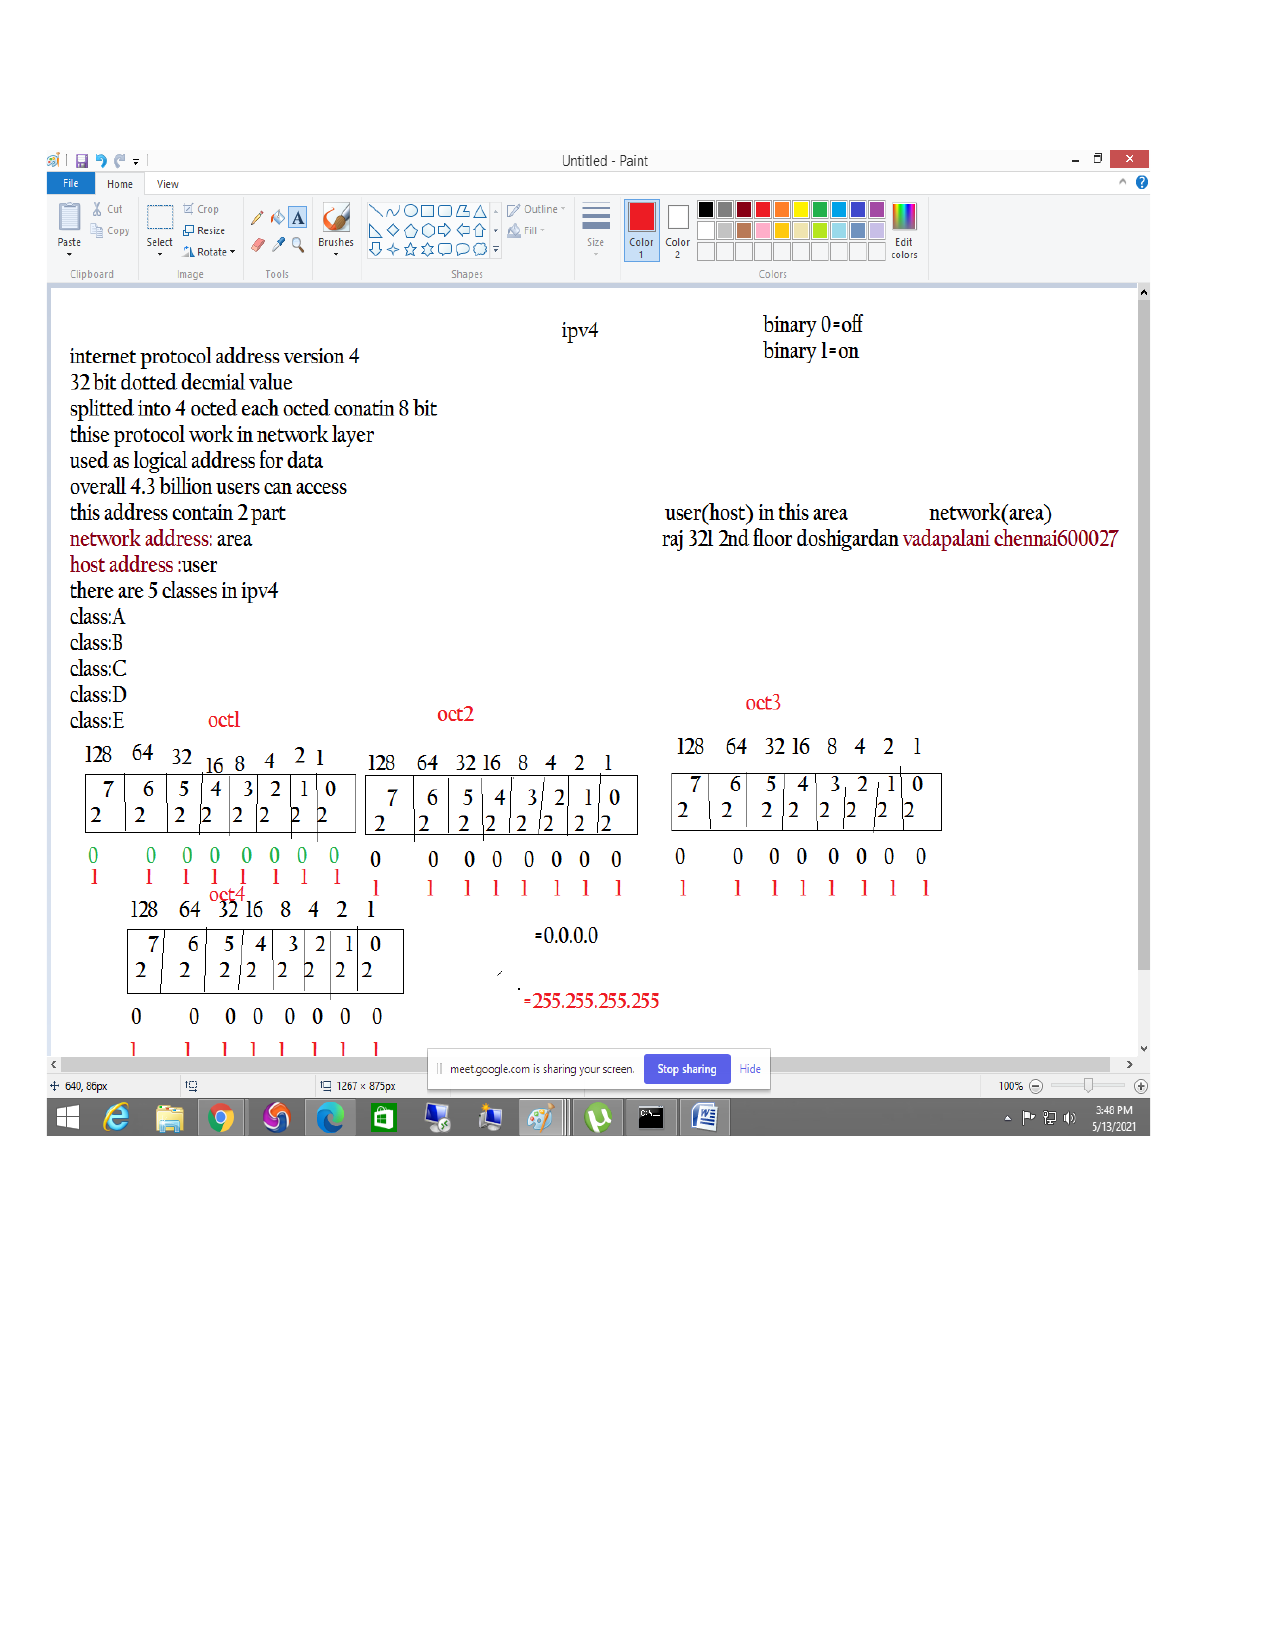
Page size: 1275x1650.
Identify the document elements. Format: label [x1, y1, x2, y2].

picture [46, 150, 1150, 1136]
